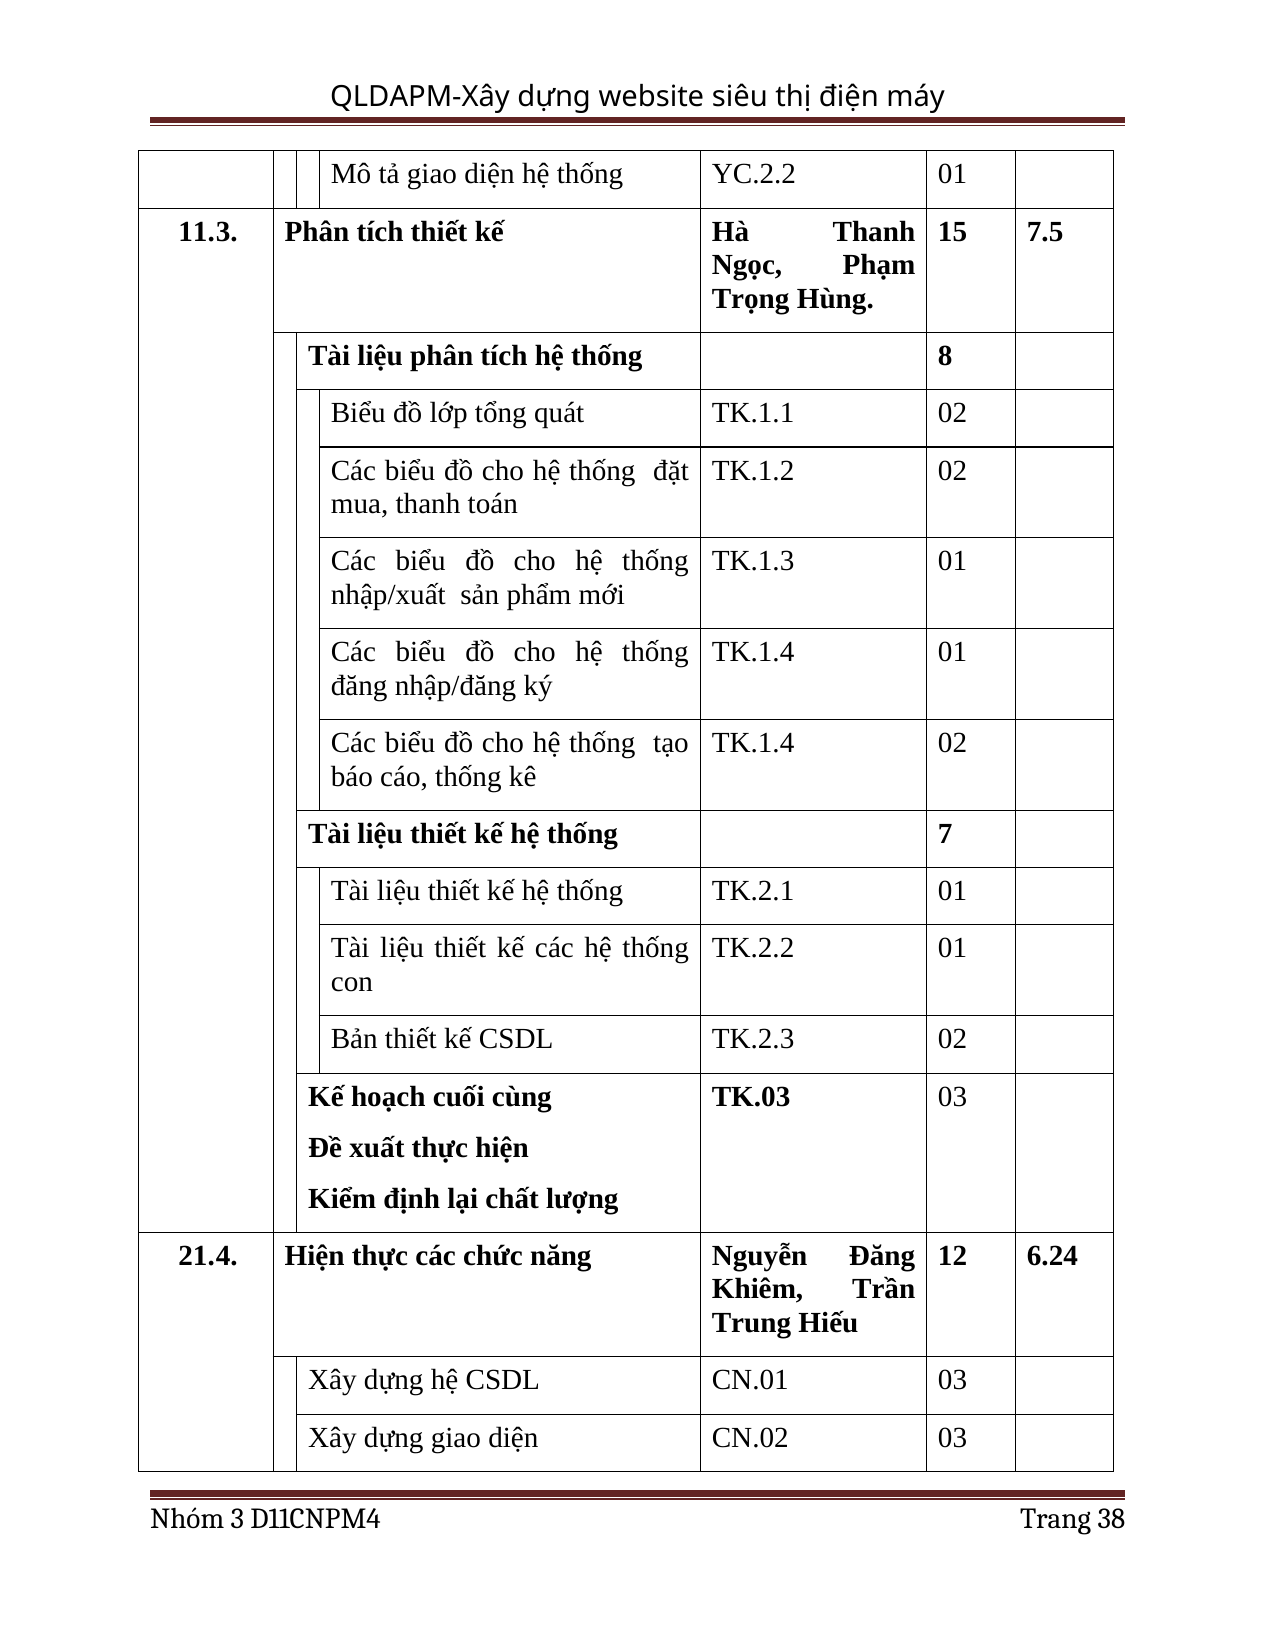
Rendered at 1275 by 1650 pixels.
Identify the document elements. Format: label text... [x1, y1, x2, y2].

table_cell [1016, 720, 1113, 810]
table_cell [1016, 811, 1113, 867]
table_cell Các biểu đồ cho hệ thống đăng nhập/đăng ký [320, 629, 700, 719]
table_cell 03 [927, 1357, 1015, 1413]
table_cell 15 [927, 209, 1015, 332]
table_cell 02 [927, 1016, 1015, 1072]
table_cell [1016, 333, 1113, 389]
table_cell 3. [139, 209, 273, 1232]
table_cell [1016, 1016, 1113, 1072]
table_cell 02 [927, 448, 1015, 537]
table_cell 01 [927, 925, 1015, 1015]
table_cell 01 [927, 538, 1015, 628]
table_cell [1016, 448, 1113, 537]
table_cell 02 [927, 720, 1015, 810]
table_cell Tài liệu phân tích hệ thống [297, 333, 700, 389]
table_cell [1016, 538, 1113, 628]
table_cell 7 [927, 811, 1015, 867]
table_cell Hà Thanh Ngọc, Phạm Trọng Hùng. [701, 209, 926, 332]
table_cell [1016, 151, 1113, 207]
table_cell Xây dựng giao diện [297, 1415, 700, 1471]
table_cell Tài liệu thiết kế các hệ thống con [320, 925, 700, 1015]
table_cell Phân tích thiết kế [274, 209, 700, 332]
table_cell Tài liệu thiết kế hệ thống [297, 811, 700, 867]
table_cell Nguyễn Đăng Khiêm, Trần Trung Hiếu [701, 1233, 926, 1356]
table_cell TK.03 [701, 1074, 926, 1232]
table_cell [274, 1357, 296, 1471]
table_cell [1016, 925, 1113, 1015]
table_cell CN.02 [701, 1415, 926, 1471]
table_cell 7.5 [1016, 209, 1113, 332]
table_cell 01 [927, 868, 1015, 924]
table_cell [1016, 1074, 1113, 1232]
table_cell [1016, 390, 1113, 446]
table_cell Biểu đồ lớp tổng quát [320, 390, 700, 446]
table_cell YC.2.2 [701, 151, 926, 207]
table_cell CN.01 [701, 1357, 926, 1413]
table_cell Mô tả giao diện hệ thống [320, 151, 700, 207]
table_cell TK.2.3 [701, 1016, 926, 1072]
table_cell 02 [927, 390, 1015, 446]
table_cell TK.2.2 [701, 925, 926, 1015]
table_cell TK.1.2 [701, 448, 926, 537]
table_cell TK.1.4 [701, 720, 926, 810]
table_cell 03 [927, 1074, 1015, 1232]
table_cell [701, 333, 926, 389]
table_cell Các biểu đồ cho hệ thống nhập/xuất sản phẩm mới [320, 538, 700, 628]
table_cell 01 [927, 151, 1015, 207]
table_cell TK.1.4 [701, 629, 926, 719]
table_cell [274, 333, 296, 1232]
table_cell Các biểu đồ cho hệ thống đặt mua, thanh toán [320, 448, 700, 537]
table_cell 6.24 [1016, 1233, 1113, 1356]
table_cell 01 [927, 629, 1015, 719]
table_cell TK.2.1 [701, 868, 926, 924]
table_cell [1016, 868, 1113, 924]
table_cell [297, 390, 319, 810]
table_cell Kế hoạch cuối cùng Đề xuất thực hiện Kiểm định lại chất lượng [297, 1074, 700, 1232]
table_cell 4. [139, 1233, 273, 1471]
table_cell TK.1.3 [701, 538, 926, 628]
table_cell [1016, 1357, 1113, 1413]
table_cell [1016, 1415, 1113, 1471]
table_cell 12 [927, 1233, 1015, 1356]
table_cell [701, 811, 926, 867]
table_cell TK.1.1 [701, 390, 926, 446]
table_cell 8 [927, 333, 1015, 389]
table_cell Các biểu đồ cho hệ thống tạo báo cáo, thống kê [320, 720, 700, 810]
table_cell [297, 868, 319, 1072]
table_cell Tài liệu thiết kế hệ thống [320, 868, 700, 924]
table_cell Xây dựng hệ CSDL [297, 1357, 700, 1413]
table_cell [297, 151, 319, 207]
table_cell Hiện thực các chức năng [274, 1233, 700, 1356]
table_cell 03 [927, 1415, 1015, 1471]
table_cell Bản thiết kế CSDL [320, 1016, 700, 1072]
table_cell [1016, 629, 1113, 719]
